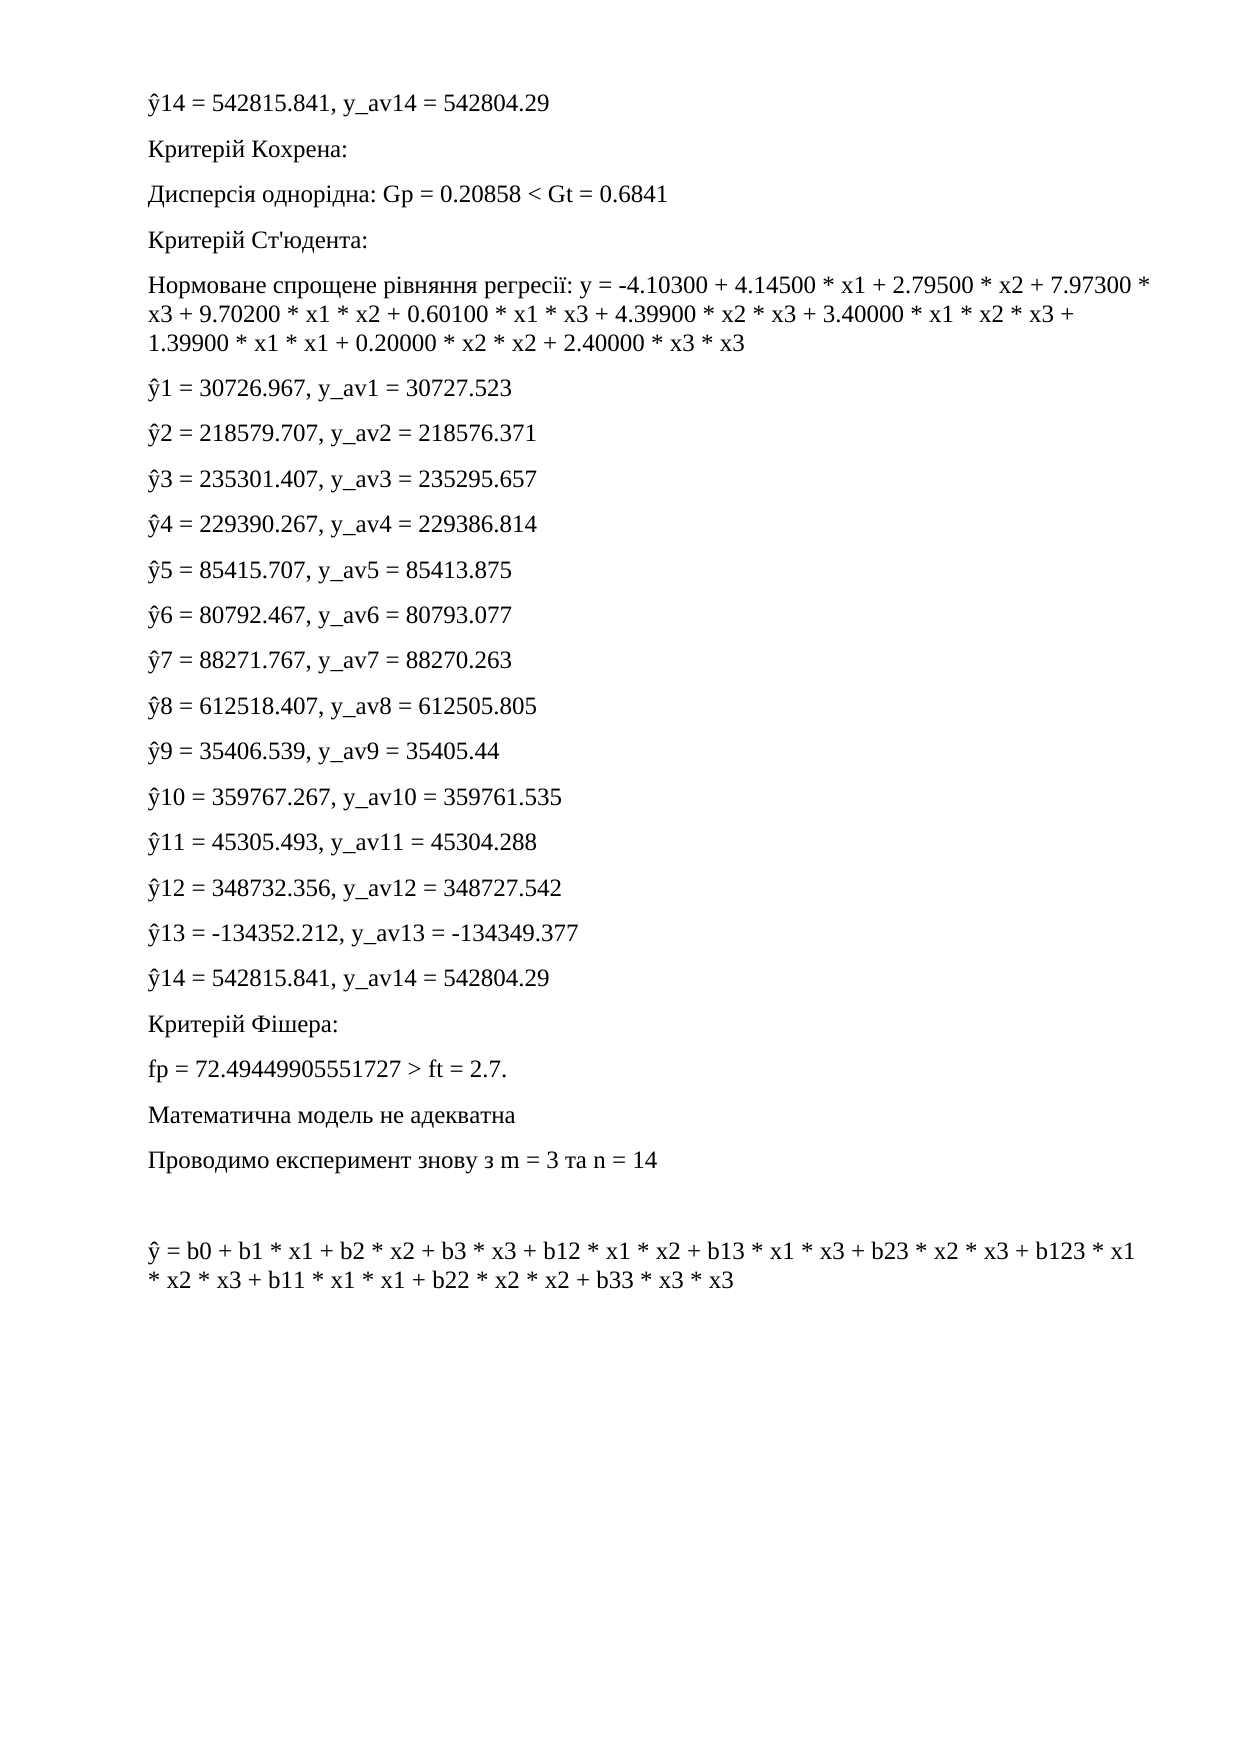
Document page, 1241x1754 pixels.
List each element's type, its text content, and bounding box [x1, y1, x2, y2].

text Нормоване спрощене рівняння регресії: y = -4.10300 + 4.14500 * x1 + 2.79500 * x2 + 7.97300 * x3 + 9.70200 * x1 * x2 + 0.60100 * x1 * x3 + 4.39900 * x2 * x3 + 3.40000 * x1 * x2 * x3 + 1.39900 * x1 * x1 + 0.20000 * x2 * x2 + 2.40000 * x3 * x3 [148, 270, 1152, 356]
text ŷ9 = 35406.539, y_av9 = 35405.44 [148, 736, 1152, 765]
text ŷ11 = 45305.493, y_av11 = 45304.288 [148, 827, 1152, 856]
text ŷ1 = 30726.967, y_av1 = 30727.523 [148, 373, 1152, 402]
text ŷ4 = 229390.267, y_av4 = 229386.814 [148, 509, 1152, 538]
text Дисперсія однорідна: Gp = 0.20858 < Gt = 0.6841 [148, 179, 1152, 208]
text ŷ5 = 85415.707, y_av5 = 85413.875 [148, 555, 1152, 583]
text Критерій Кохрена: [148, 134, 1152, 163]
text ŷ8 = 612518.407, y_av8 = 612505.805 [148, 691, 1152, 720]
text ŷ12 = 348732.356, y_av12 = 348727.542 [148, 873, 1152, 901]
text Математична модель не адекватна [148, 1100, 1152, 1128]
text ŷ3 = 235301.407, y_av3 = 235295.657 [148, 464, 1152, 493]
text ŷ13 = -134352.212, y_av13 = -134349.377 [148, 918, 1152, 947]
text ŷ14 = 542815.841, y_av14 = 542804.29 [148, 963, 1152, 992]
text ŷ2 = 218579.707, y_av2 = 218576.371 [148, 418, 1152, 447]
text ŷ10 = 359767.267, y_av10 = 359761.535 [148, 782, 1152, 811]
text Проводимо експеримент знову з m = 3 та n = 14 [148, 1145, 1152, 1174]
text ŷ7 = 88271.767, y_av7 = 88270.263 [148, 646, 1152, 674]
text fp = 72.49449905551727 > ft = 2.7. [148, 1054, 1152, 1083]
text ŷ = b0 + b1 * x1 + b2 * x2 + b3 * x3 + b12 * x1 * x2 + b13 * x1 * x3 + b23 * x2 * x3 + b123 * x1 * x2 * x3 + b11 * x1 * x1 + b22 * x2 * x2 + b33 * x3 * x3 [148, 1236, 1152, 1293]
text Критерій Фішера: [148, 1009, 1152, 1038]
text ŷ14 = 542815.841, y_av14 = 542804.29 [148, 88, 1152, 117]
text Критерій Ст'юдента: [148, 225, 1152, 253]
text ŷ6 = 80792.467, y_av6 = 80793.077 [148, 600, 1152, 629]
